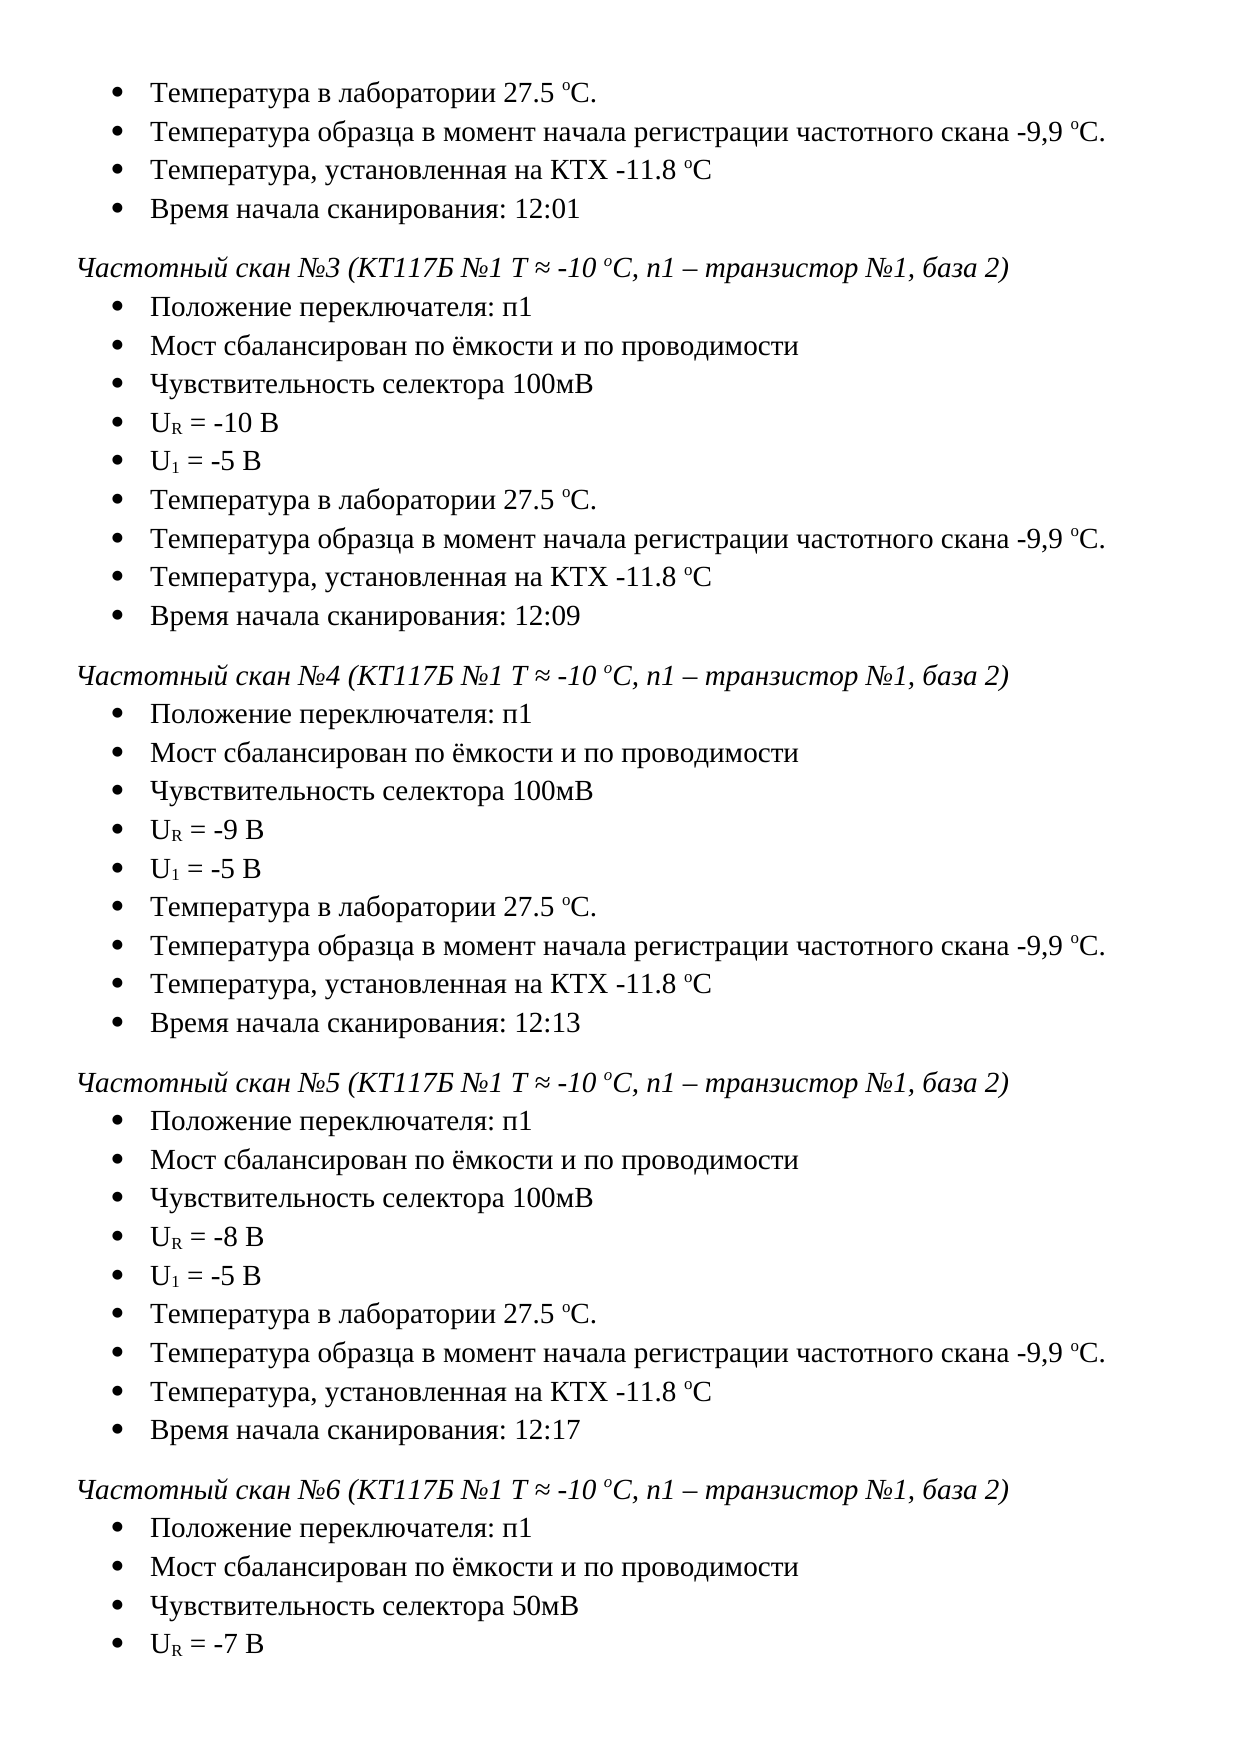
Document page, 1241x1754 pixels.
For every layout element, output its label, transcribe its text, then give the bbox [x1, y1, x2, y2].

list UR = -10 В [112, 405, 1165, 438]
list Положение переключателя: п1 [112, 1511, 1165, 1544]
list Температура, установленная на КТХ -11.8 оС [112, 967, 1165, 1000]
list U1 = -5 В [112, 1258, 1165, 1292]
list Время начала сканирования: 12:09 [112, 598, 1165, 632]
list Время начала сканирования: 12:01 [112, 191, 1165, 224]
list Мост сбалансирован по ёмкости и по проводимости [112, 1549, 1165, 1583]
list Температура образца в момент начала регистрации частотного скана -9,9 оС. [112, 928, 1165, 962]
list Температура образца в момент начала регистрации частотного скана -9,9 оС. [112, 114, 1165, 147]
list Мост сбалансирован по ёмкости и по проводимости [112, 328, 1165, 361]
list Положение переключателя: п1 [112, 696, 1165, 730]
list Температура в лаборатории 27.5 оС. [112, 1297, 1165, 1330]
list UR = -7 В [112, 1626, 1165, 1660]
list Мост сбалансирован по ёмкости и по проводимости [112, 1142, 1165, 1176]
list Время начала сканирования: 12:13 [112, 1005, 1165, 1039]
list UR = -9 В [112, 812, 1165, 846]
text Частотный скан №3 (КТ117Б №1 T ≈ -10 oC, п1 – транзистор №1, база 2) [75, 250, 1165, 284]
list U1 = -5 В [112, 443, 1165, 477]
list Положение переключателя: п1 [112, 1103, 1165, 1137]
list Чувствительность селектора 100мВ [112, 1181, 1165, 1214]
list Температура образца в момент начала регистрации частотного скана -9,9 оС. [112, 521, 1165, 554]
list Чувствительность селектора 50мВ [112, 1588, 1165, 1621]
list Температура в лаборатории 27.5 оС. [112, 75, 1165, 109]
list Температура, установленная на КТХ -11.8 оС [112, 152, 1165, 186]
list Чувствительность селектора 100мВ [112, 773, 1165, 807]
list Положение переключателя: п1 [112, 289, 1165, 323]
list Температура в лаборатории 27.5 оС. [112, 482, 1165, 516]
list Температура в лаборатории 27.5 оС. [112, 889, 1165, 923]
list UR = -8 В [112, 1219, 1165, 1253]
text Частотный скан №5 (КТ117Б №1 T ≈ -10 oC, п1 – транзистор №1, база 2) [75, 1065, 1165, 1098]
list Время начала сканирования: 12:17 [112, 1412, 1165, 1446]
list Температура, установленная на КТХ -11.8 оС [112, 559, 1165, 593]
list Температура образца в момент начала регистрации частотного скана -9,9 оС. [112, 1335, 1165, 1369]
list U1 = -5 В [112, 851, 1165, 884]
list Мост сбалансирован по ёмкости и по проводимости [112, 735, 1165, 768]
text Частотный скан №4 (КТ117Б №1 T ≈ -10 oC, п1 – транзистор №1, база 2) [75, 658, 1165, 691]
list Чувствительность селектора 100мВ [112, 366, 1165, 400]
text Частотный скан №6 (КТ117Б №1 T ≈ -10 oC, п1 – транзистор №1, база 2) [75, 1472, 1165, 1506]
list Температура, установленная на КТХ -11.8 оС [112, 1374, 1165, 1407]
